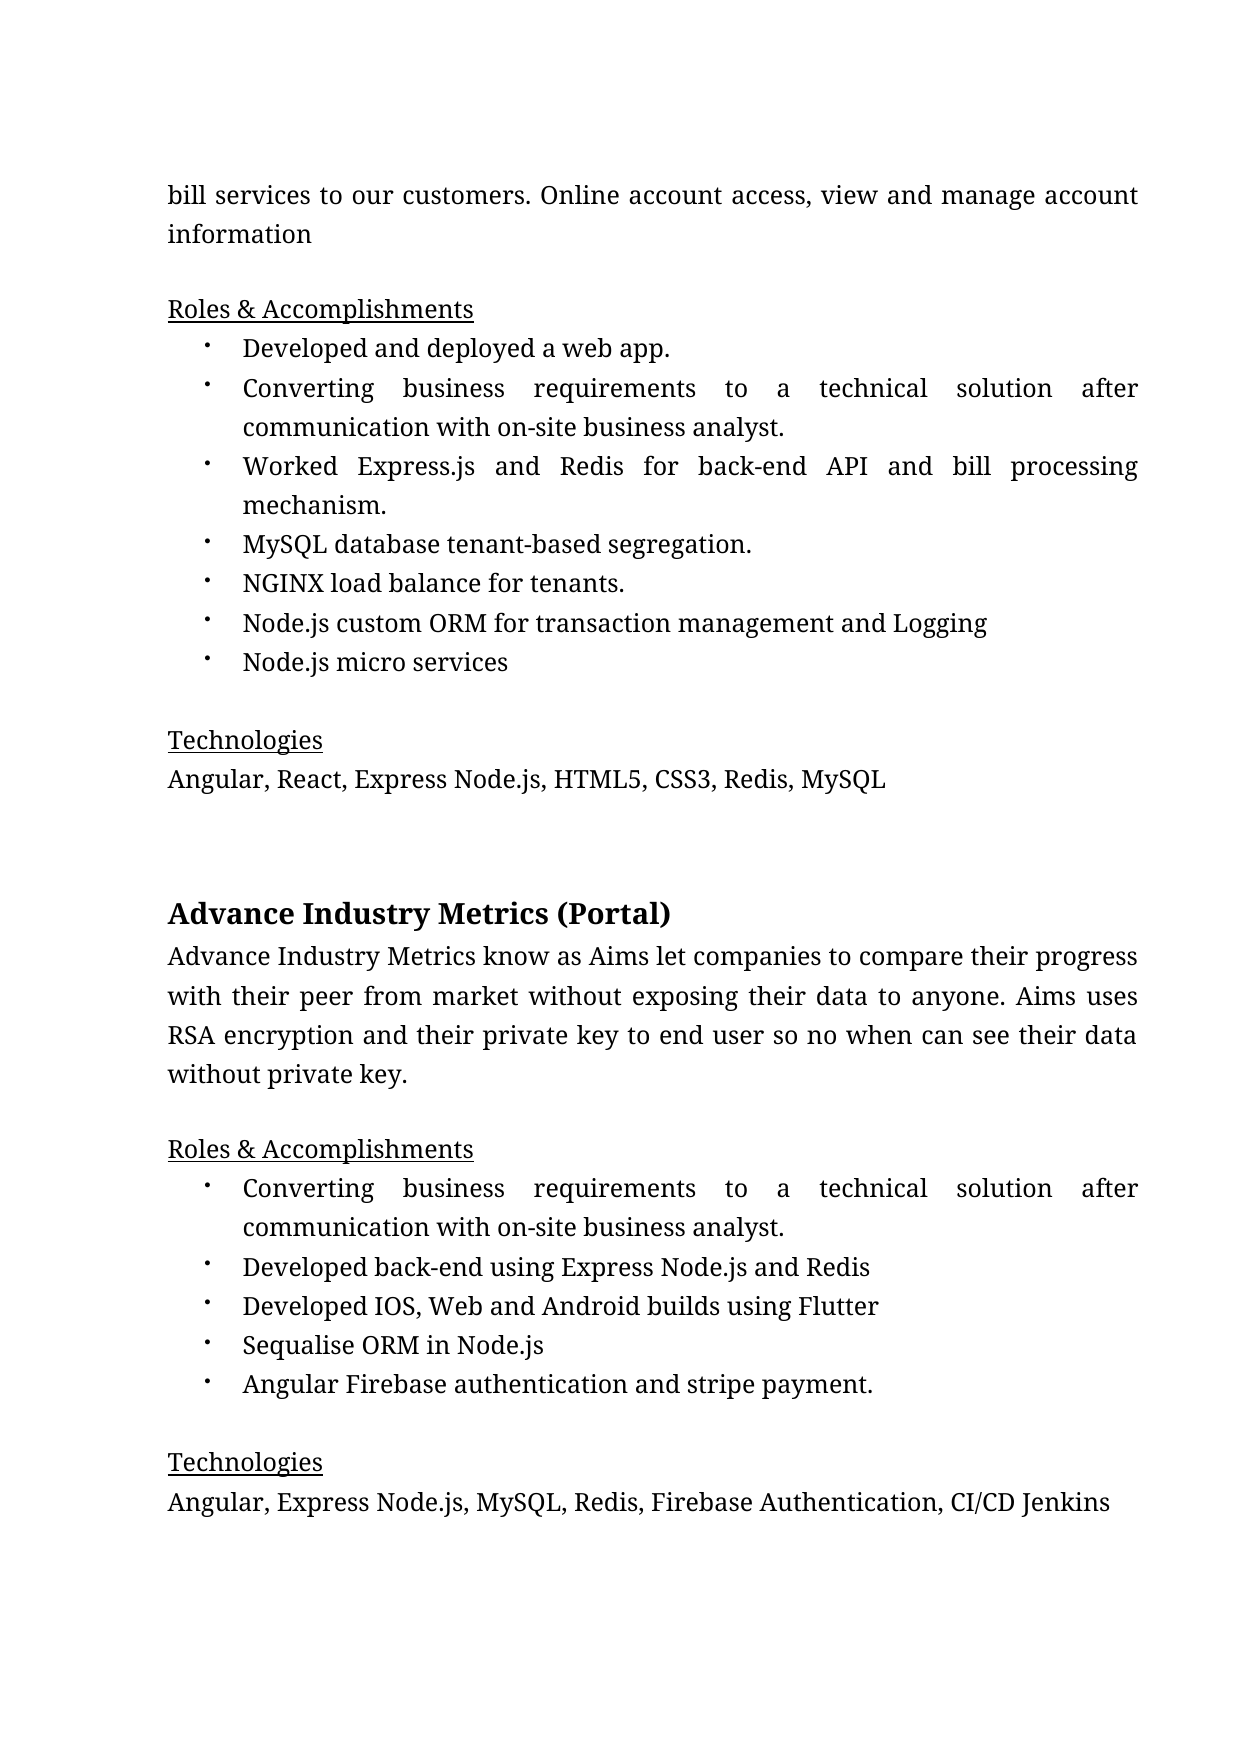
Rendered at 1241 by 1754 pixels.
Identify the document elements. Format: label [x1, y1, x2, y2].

table_cell [156, 178, 1150, 1569]
